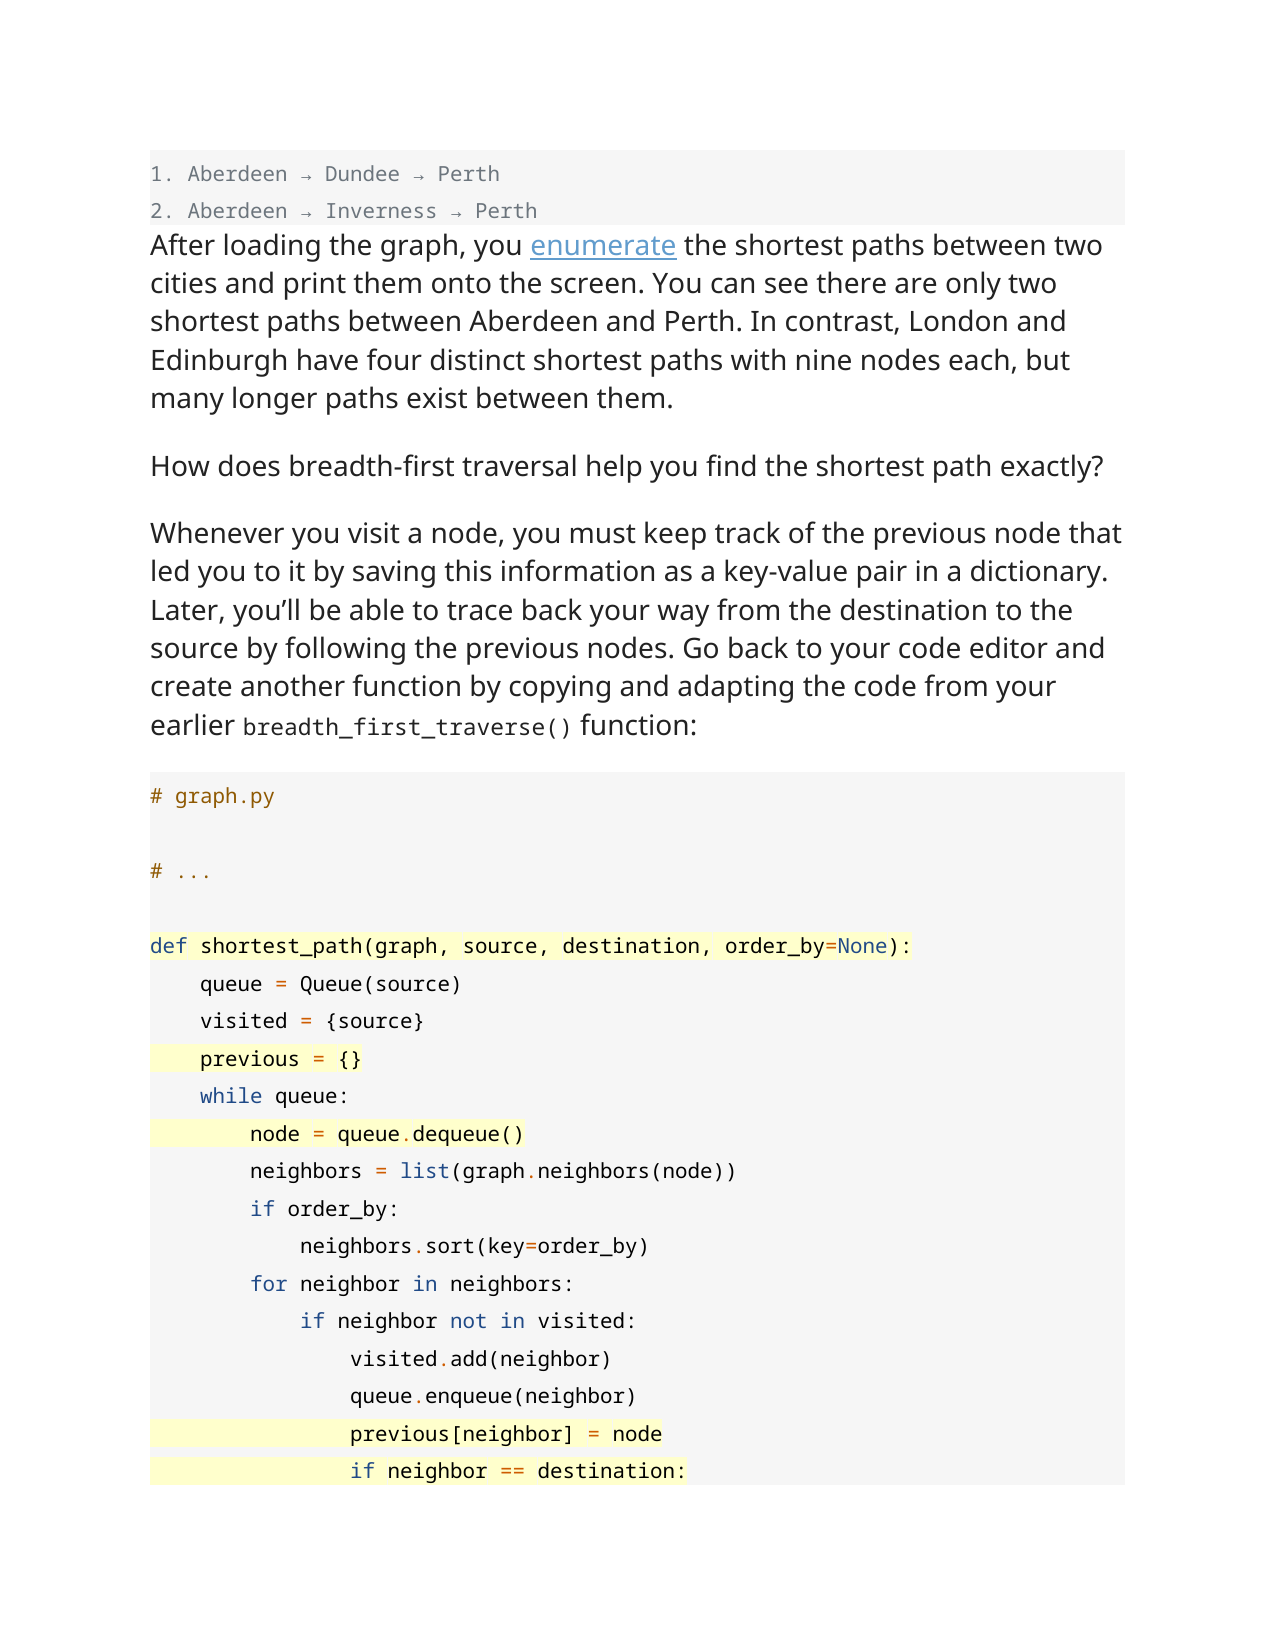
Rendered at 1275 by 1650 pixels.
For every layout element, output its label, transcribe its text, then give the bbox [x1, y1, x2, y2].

text if neighbor not in visited: [150, 1297, 1125, 1335]
text # ... [150, 847, 1125, 885]
text After loading the graph, you enumerate the shortest paths between two cities and print them onto the screen. You can see there are only two shortest paths between Aberdeen and Perth. In contrast, London and Edinburgh have four distinct shortest paths with nine nodes each, but many longer paths exist between them. [150, 225, 1125, 417]
text previous[neighbor] = node [150, 1410, 1125, 1447]
text Whenever you visit a node, you must keep track of the previous node that led you to it by saving this information as a key-value pair in a dictionary. Later, you’ll be able to trace back your way from the destination to the source by following the previous nodes. Go back to your code editor and create another function by copying and adapting the code from your earlier breadth_first_traverse() function: [150, 513, 1125, 743]
text neighbors.sort(key=order_by) [150, 1222, 1125, 1260]
text 2. Aberdeen → Inverness → Perth [150, 187, 1125, 225]
text while queue: [150, 1072, 1125, 1110]
text How does breadth-first traversal help you find the shortest path exactly? [150, 446, 1125, 484]
text queue.enqueue(neighbor) [150, 1372, 1125, 1410]
text queue = Queue(source) [150, 960, 1125, 997]
text if order_by: [150, 1185, 1125, 1222]
text 1. Aberdeen → Dundee → Perth [150, 150, 1125, 187]
text for neighbor in neighbors: [150, 1260, 1125, 1297]
text neighbors = list(graph.neighbors(node)) [150, 1147, 1125, 1185]
text visited = {source} [150, 997, 1125, 1035]
text def shortest_path(graph, source, destination, order_by=None): [150, 922, 1125, 960]
text previous = {} [150, 1035, 1125, 1072]
text # graph.py [150, 772, 1125, 810]
text visited.add(neighbor) [150, 1335, 1125, 1372]
text node = queue.dequeue() [150, 1110, 1125, 1147]
text if neighbor == destination: [150, 1447, 1125, 1485]
